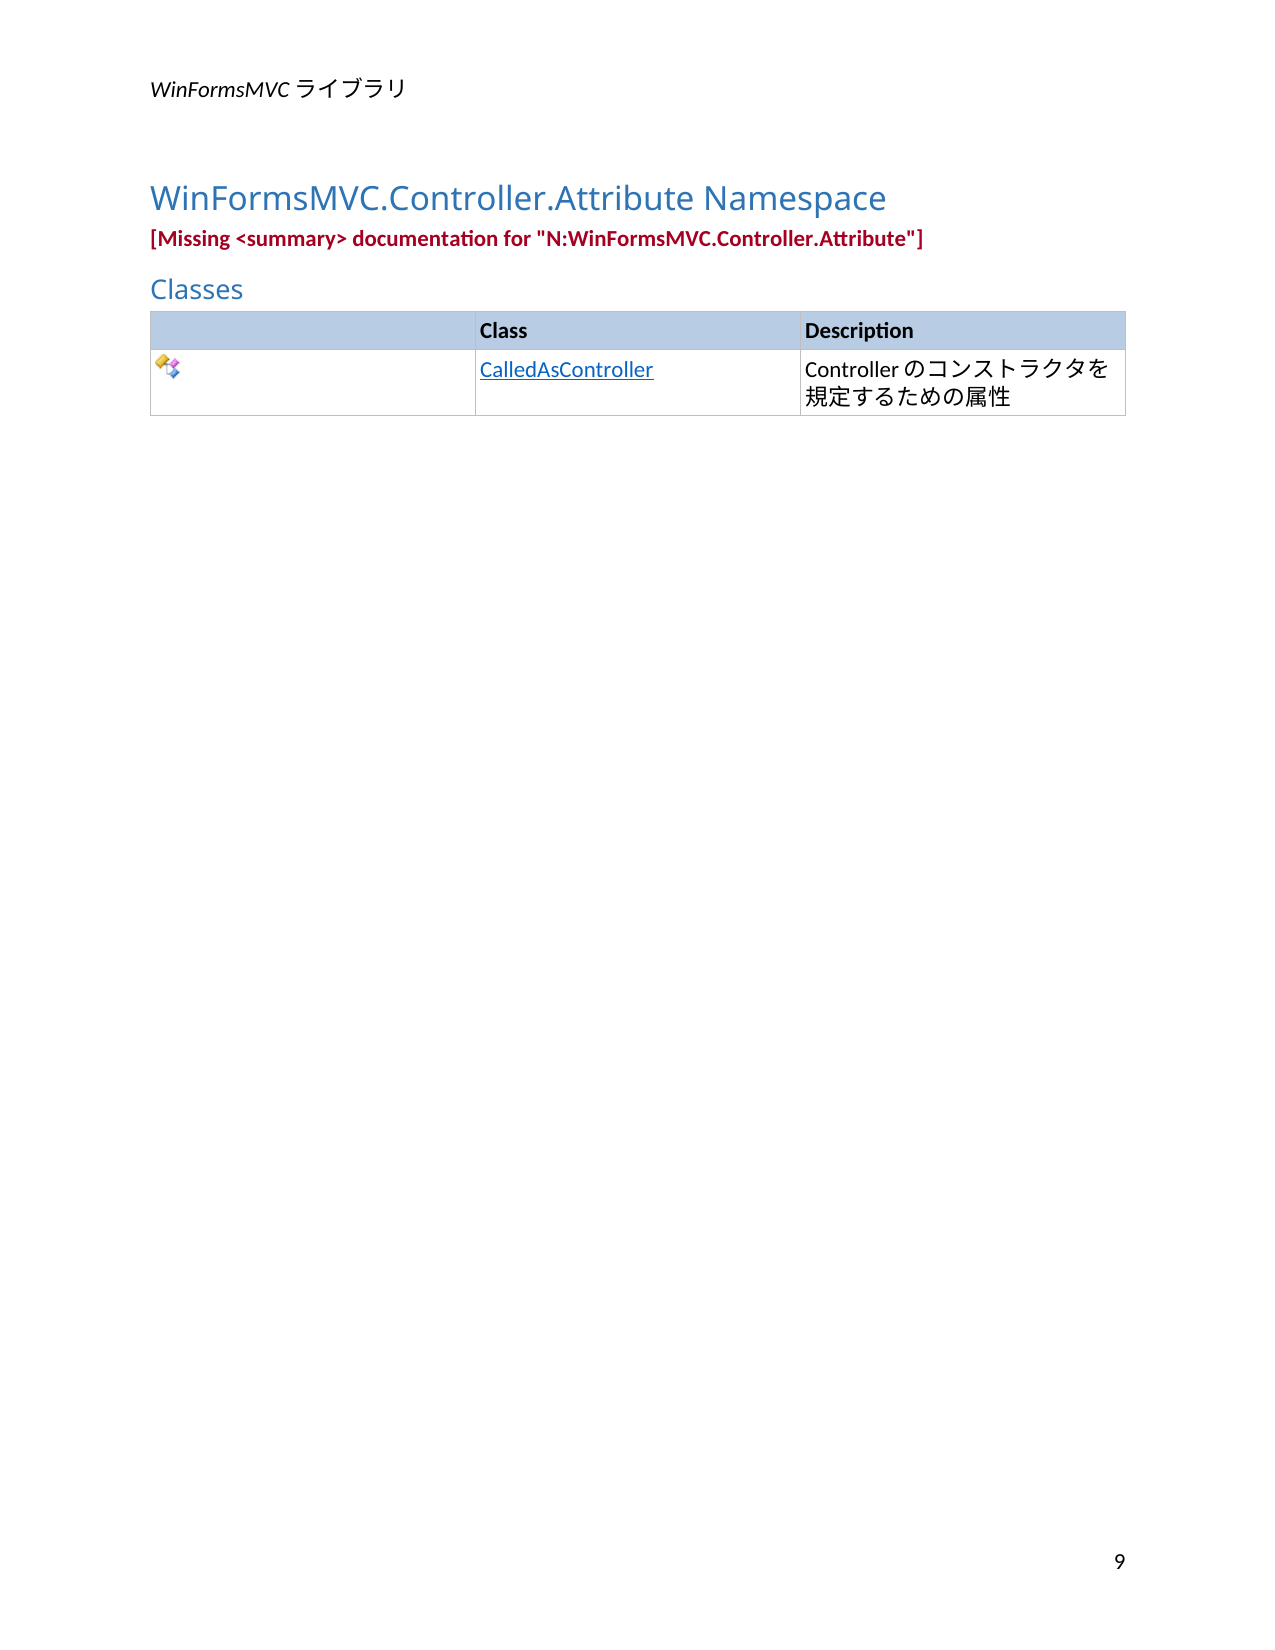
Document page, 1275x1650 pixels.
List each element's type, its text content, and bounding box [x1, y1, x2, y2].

table_header Description [801, 312, 1125, 349]
subtitle WinFormsMVC.Controller.Attribute Namespace [150, 175, 1125, 220]
table_cell [151, 350, 475, 415]
table_cell Controllerのコンストラクタを規定するための属性 [801, 350, 1125, 415]
table_cell CalledAsController [476, 350, 800, 415]
table_header [151, 312, 475, 349]
text [Missing <summary> documentation for "N:WinFormsMVC.Controller.Attribute"] [150, 224, 1125, 252]
subtitle Classes [150, 271, 1125, 308]
table_header Class [476, 312, 800, 349]
